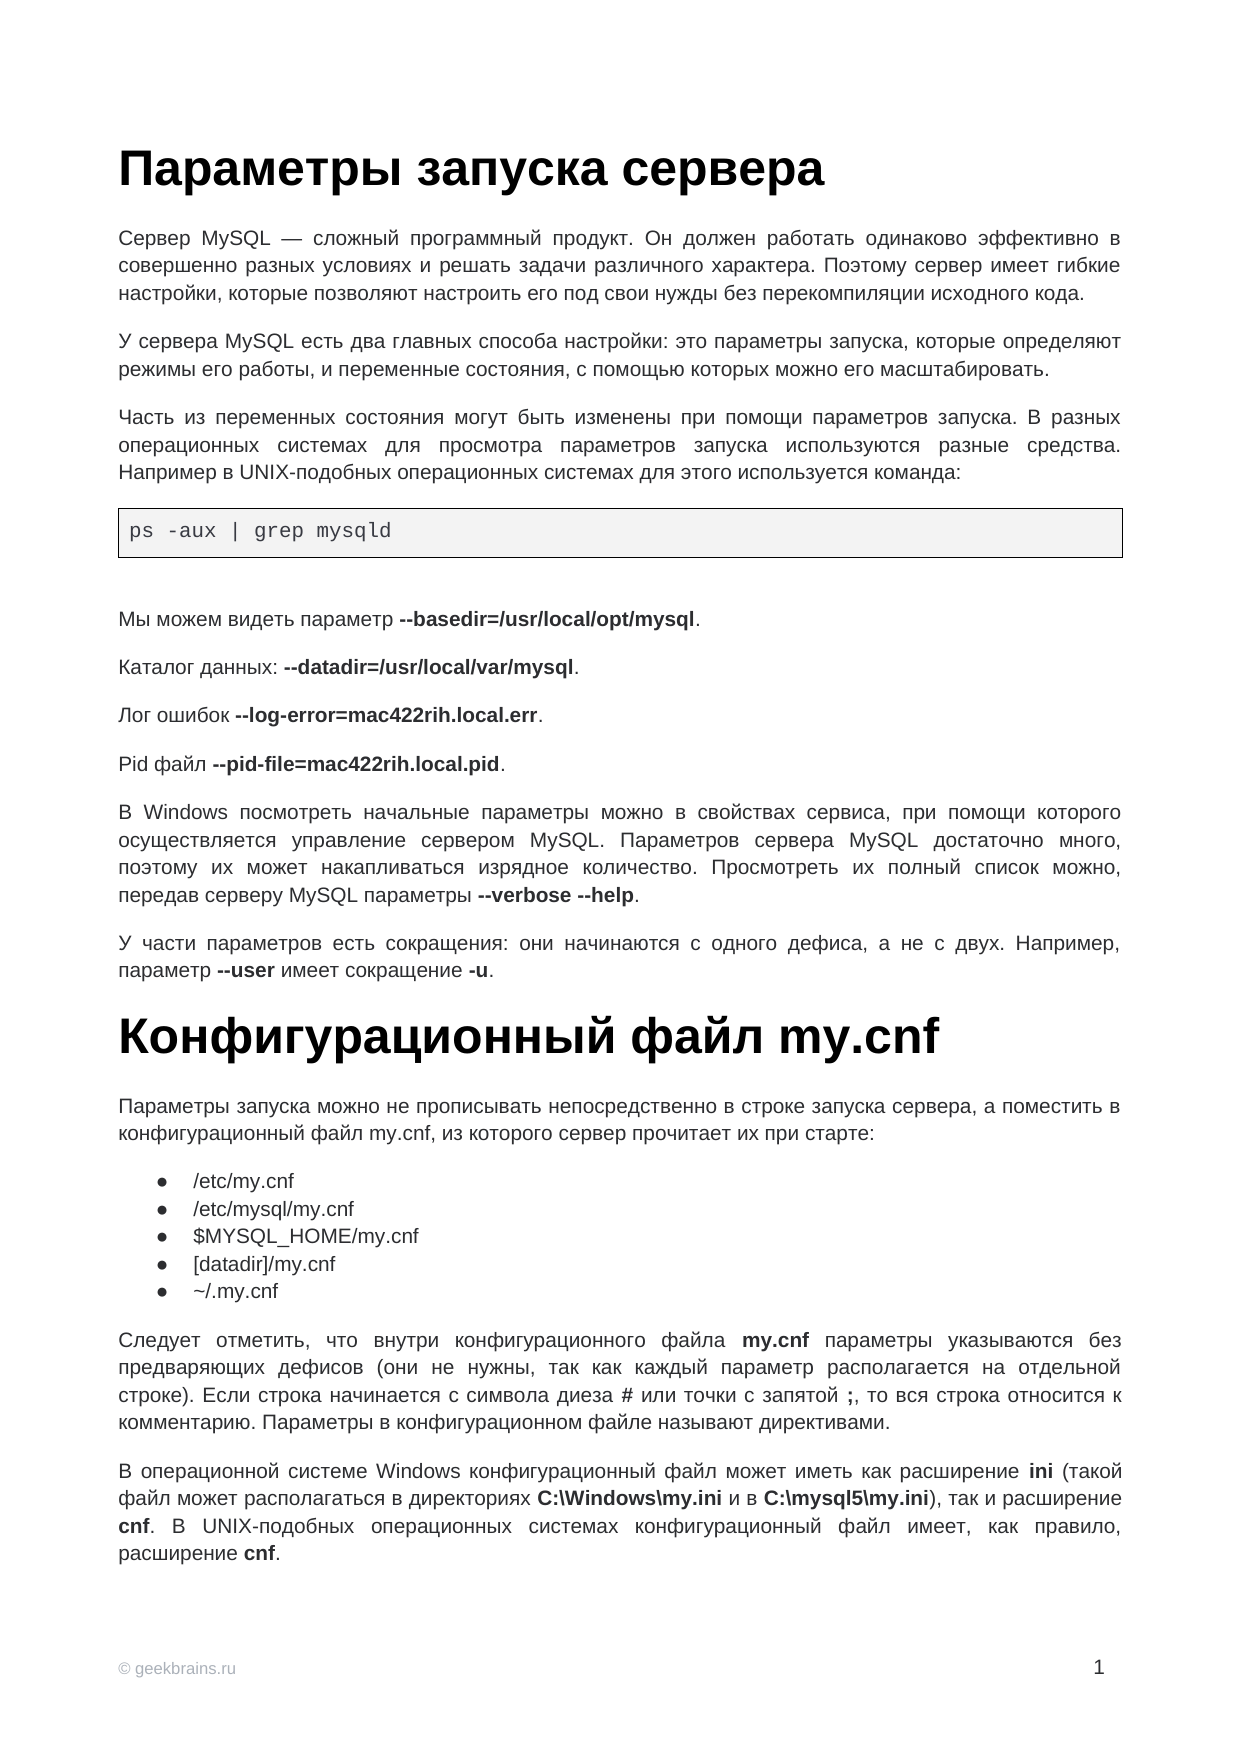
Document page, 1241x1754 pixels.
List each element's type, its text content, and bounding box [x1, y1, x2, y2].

text У части параметров есть сокращения: они начинаются с одного дефиса, а не с двух. Например, параметр --user имеет сокращение -u. [118, 931, 1122, 982]
text Каталог данных: --datadir=/usr/local/var/mysql. [118, 655, 1122, 679]
list ~/.my.cnf [156, 1279, 1122, 1303]
text Pid файл --pid-file=mac422rih.local.pid. [118, 752, 1122, 776]
table_header ps -aux | grep mysqld [119, 509, 1122, 557]
text Часть из переменных состояния могут быть изменены при помощи параметров запуска. В разных операционных системах для просмотра параметров запуска используются разные средства. Например в UNIX-подобных операционных системах для этого используется команда: [118, 405, 1122, 484]
list /etc/my.cnf [156, 1169, 1122, 1193]
text Следует отметить, что внутри конфигурационного файла my.cnf параметры указываются без предваряющих дефисов (они не нужны, так как каждый параметр располагается на отдельной строке). Если строка начинается с символа диеза # или точки с запятой ;, то вся строка относится к комментарию. Параметры в конфигурационном файле называют директивами. [118, 1328, 1122, 1434]
text Сервер MySQL — сложный программный продукт. Он должен работать одинаково эффективно в совершенно разных условиях и решать задачи различного характера. Поэтому сервер имеет гибкие настройки, которые позволяют настроить его под свои нужды без перекомпиляции исходного кода. [118, 226, 1122, 305]
text Лог ошибок --log-error=mac422rih.local.err. [118, 703, 1122, 727]
list $MYSQL_HOME/my.cnf [156, 1224, 1122, 1248]
text В Windows посмотреть начальные параметры можно в свойствах сервиса, при помощи которого осуществляется управление сервером MySQL. Параметров сервера MySQL достаточно много, поэтому их может накапливаться изрядное количество. Просмотреть их полный список можно, передав серверу MySQL параметры --verbose --help. [118, 800, 1122, 906]
subtitle Конфигурационный файл my.cnf [118, 1007, 1122, 1064]
text В операционной системе Windows конфигурационный файл может иметь как расширение ini (такой файл может располагаться в директориях C:\Windows\my.ini и в C:\mysql5\my.ini), так и расширение cnf. В UNIX-подобных операционных системах конфигурационный файл имеет, как правило, расширение cnf. [118, 1458, 1122, 1565]
subtitle Параметры запуска сервера [118, 139, 1122, 196]
list [datadir]/my.cnf [156, 1252, 1122, 1276]
list /etc/mysql/my.cnf [156, 1197, 1122, 1221]
text Параметры запуска можно не прописывать непосредственно в строке запуска сервера, а поместить в конфигурационный файл my.cnf, из которого сервер прочитает их при старте: [118, 1093, 1122, 1145]
text Мы можем видеть параметр --basedir=/usr/local/opt/mysql. [118, 579, 1122, 631]
text У сервера MySQL есть два главных способа настройки: это параметры запуска, которые определяют режимы его работы, и переменные состояния, с помощью которых можно его масштабировать. [118, 329, 1122, 381]
